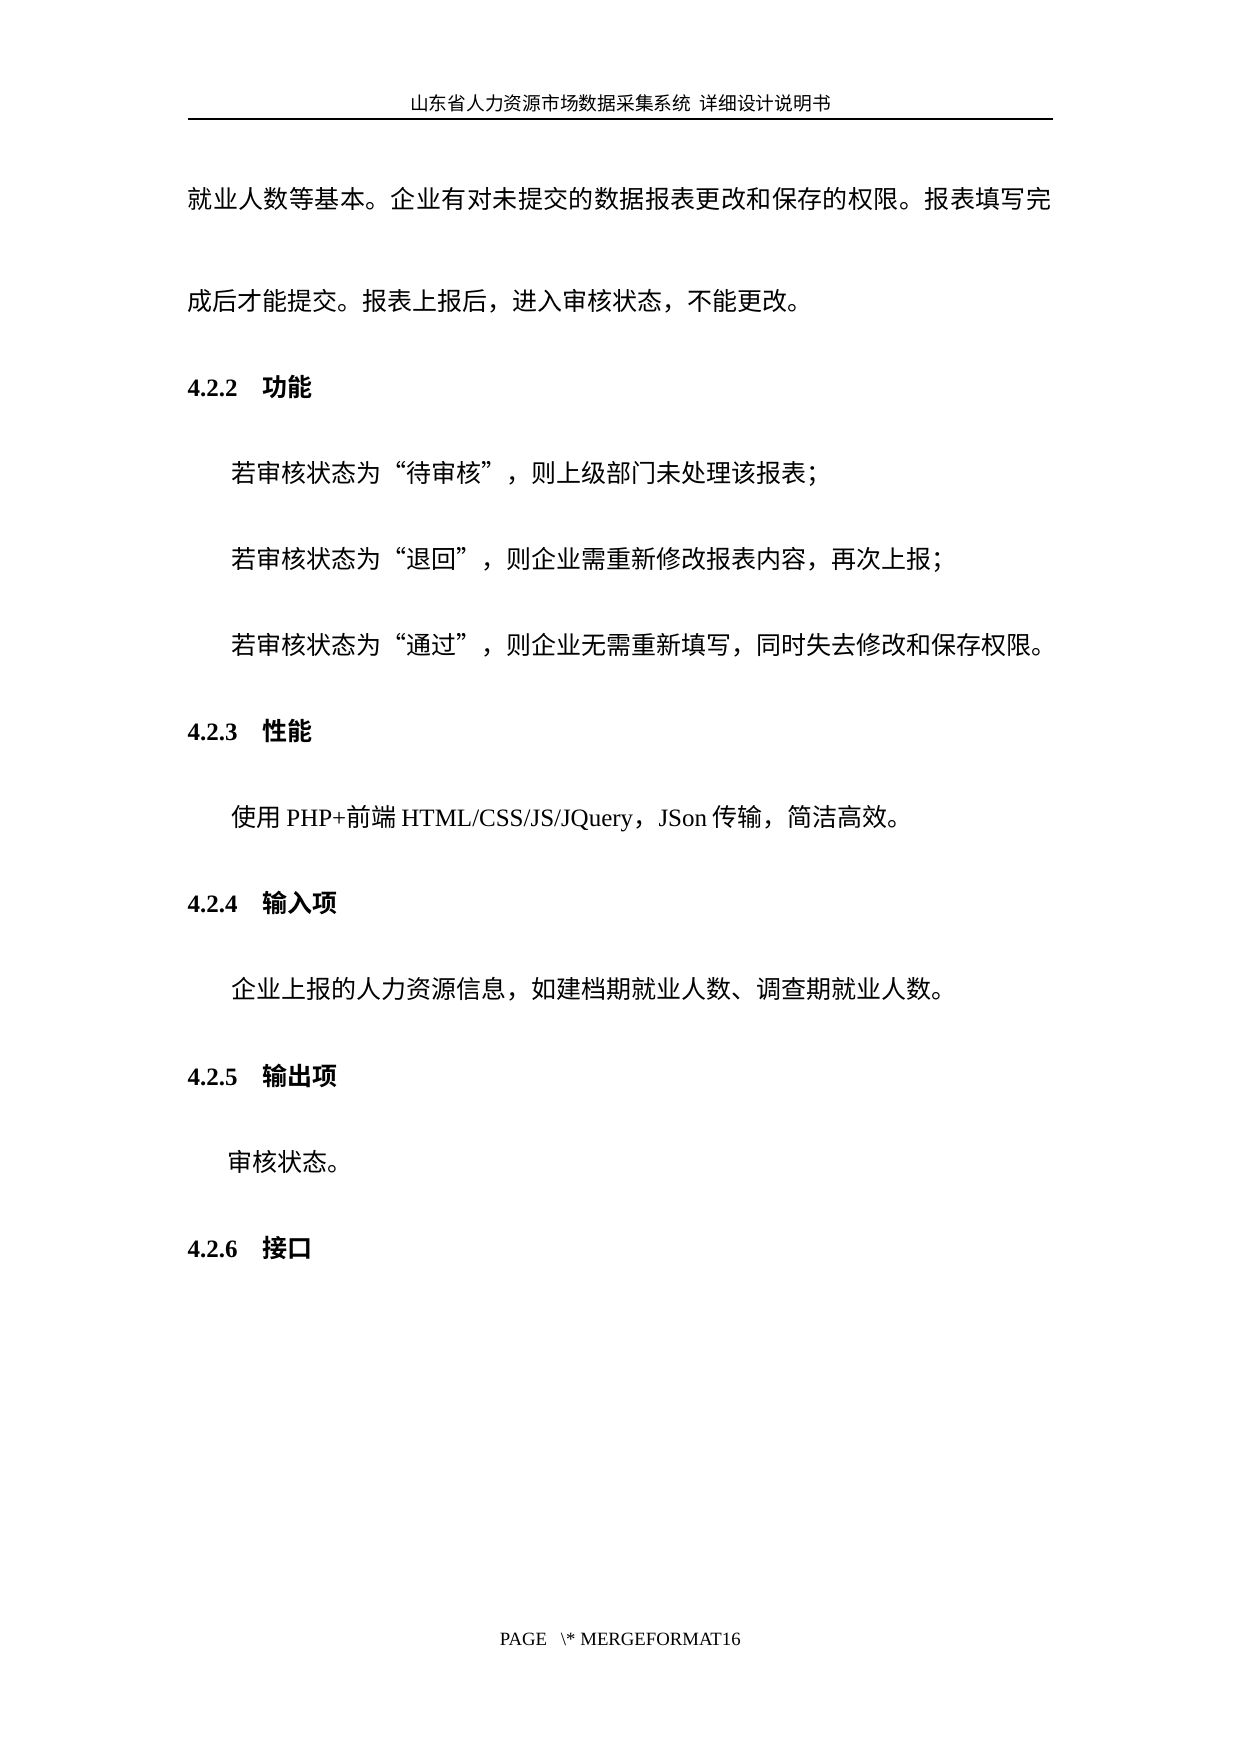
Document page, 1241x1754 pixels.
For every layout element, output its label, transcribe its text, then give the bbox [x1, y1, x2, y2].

list 输出项 [187, 1040, 1053, 1108]
list 功能 [187, 352, 1053, 420]
text 企业上报的人力资源信息，如建档期就业人数、调查期就业人数。 [231, 954, 1053, 1022]
text 若审核状态为“待审核”，则上级部门未处理该报表； [231, 438, 1053, 506]
text 若审核状态为“退回”，则企业需重新修改报表内容，再次上报； [231, 524, 1053, 592]
list 性能 [187, 696, 1053, 764]
list 接口 [187, 1212, 1053, 1280]
text 审核状态。 [227, 1126, 1053, 1194]
list 输入项 [187, 868, 1053, 936]
text 若审核状态为“通过”，则企业无需重新填写，同时失去修改和保存权限。 [231, 610, 1053, 678]
text 在一个调查期内，根据上级部门提供的模板填写建档期就业人数、调查期就业人数等基本。企业有对未提交的数据报表更改和保存的权限。报表填写完成后才能提交。报表上报后，进入审核状态，不能更改。 [187, 164, 1053, 334]
text 使用PHP+前端HTML/CSS/JS/JQuery，JSon传输，简洁高效。 [187, 782, 1053, 850]
